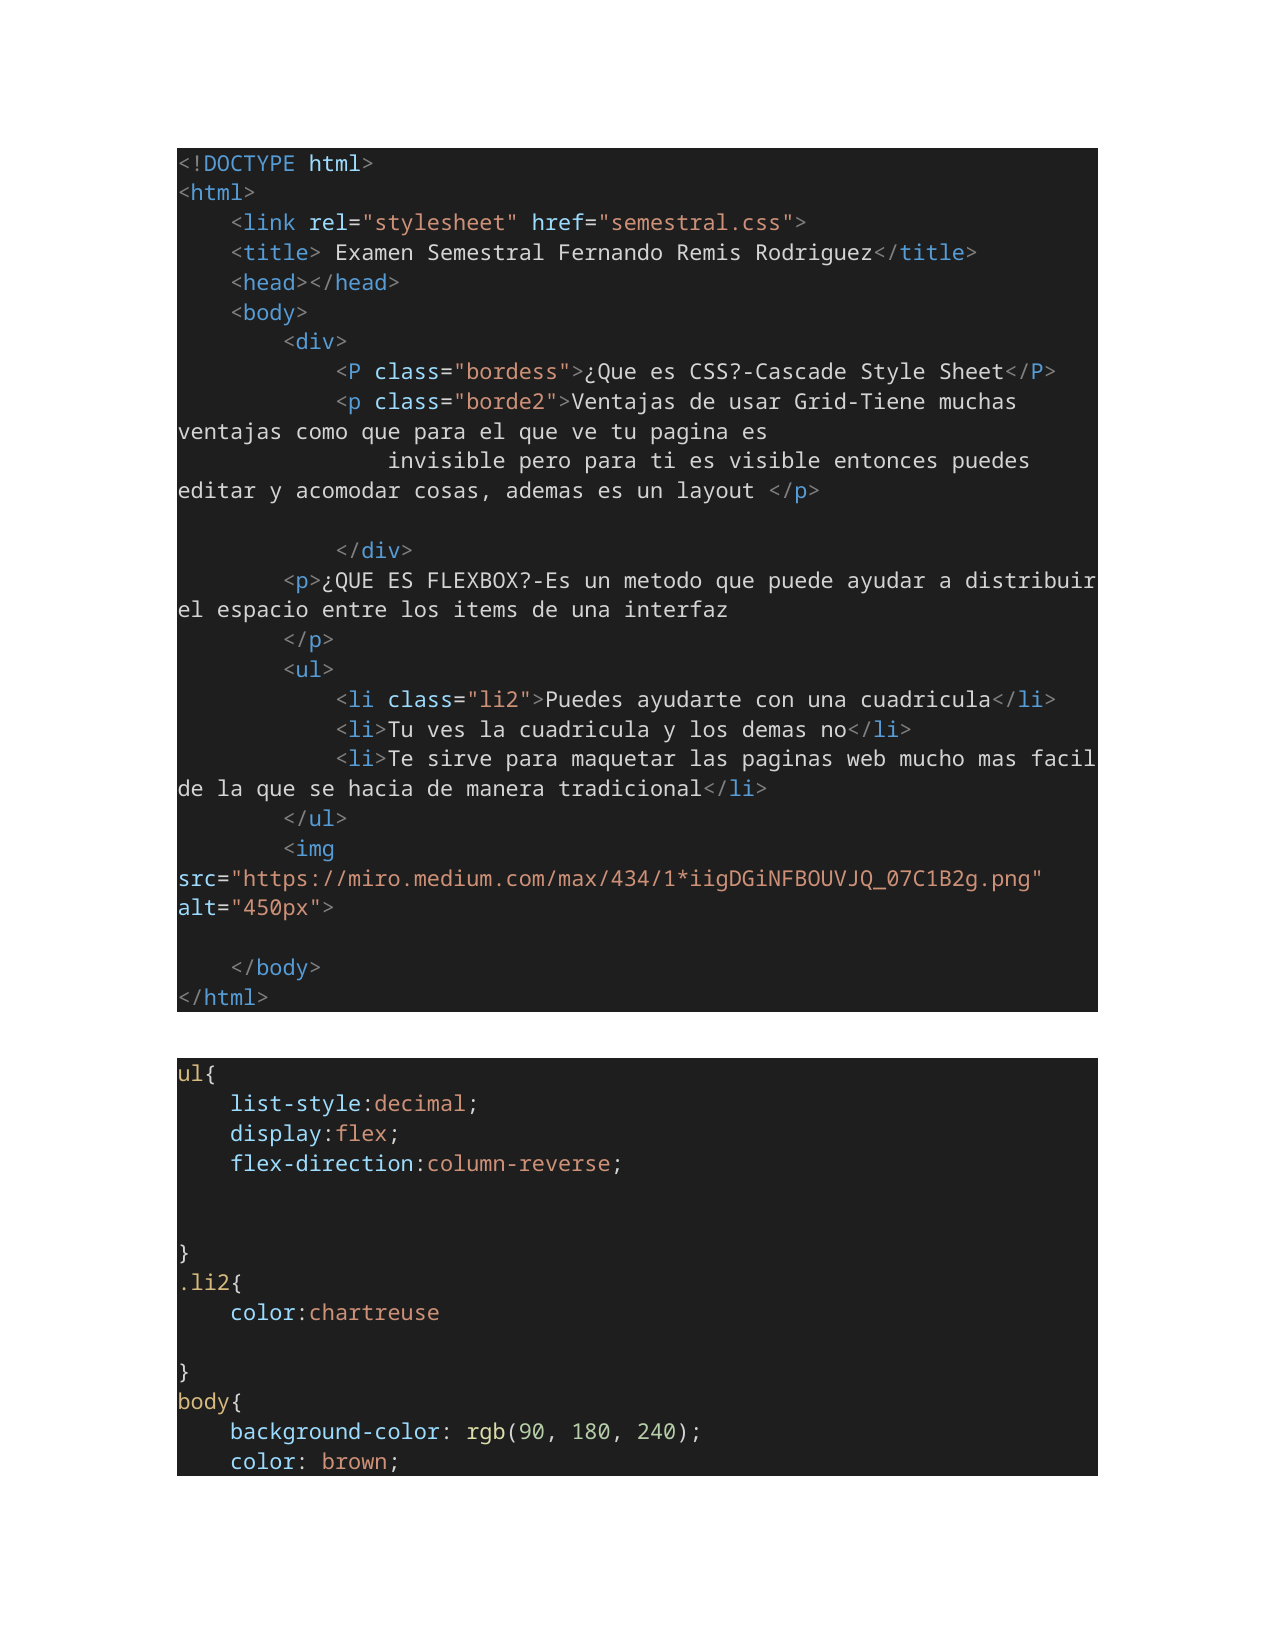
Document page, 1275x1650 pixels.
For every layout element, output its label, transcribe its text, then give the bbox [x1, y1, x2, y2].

text <li class="li2">Puedes ayudarte con una cuadricula</li> [177, 684, 1098, 714]
text <img src="https://miro.medium.com/max/434/1*iigDGiNFBOUVJQ_07C1B2g.png" alt="450px"> [177, 833, 1098, 922]
text display:flex; [177, 1118, 1098, 1148]
text </div> [177, 535, 1098, 565]
text invisible pero para ti es visible entonces puedes editar y acomodar cosas, ademas es un layout </p> [177, 446, 1098, 505]
text <head></head> [177, 267, 1098, 297]
text <ul> [177, 654, 1098, 684]
text <li>Tu ves la cuadricula y los demas no</li> [177, 714, 1098, 743]
text </html> [177, 982, 1098, 1012]
text </p> [177, 624, 1098, 654]
text <link rel="stylesheet" href="semestral.css"> [177, 207, 1098, 237]
text <p class="borde2">Ventajas de usar Grid-Tiene muchas ventajas como que para el que ve tu pagina es [177, 386, 1098, 446]
text background-color: rgb(90, 180, 240); [177, 1416, 1098, 1446]
text .li2{ [177, 1267, 1098, 1297]
text <body> [177, 297, 1098, 326]
text <li>Te sirve para maquetar las paginas web mucho mas facil de la que se hacia de manera tradicional</li> [177, 743, 1098, 803]
text ul{ [177, 1058, 1098, 1088]
text <title> Examen Semestral Fernando Remis Rodriguez</title> [177, 237, 1098, 267]
text color: brown; [177, 1446, 1098, 1476]
text list-style:decimal; [177, 1088, 1098, 1118]
text flex-direction:column-reverse; [177, 1148, 1098, 1178]
text </body> [177, 952, 1098, 982]
text <p>¿QUE ES FLEXBOX?-Es un metodo que puede ayudar a distribuir el espacio entre los items de una interfaz [177, 565, 1098, 624]
text <html> [177, 177, 1098, 207]
text } [177, 1356, 1098, 1386]
text } [177, 1237, 1098, 1267]
text body{ [177, 1386, 1098, 1416]
text <div> [177, 326, 1098, 356]
text </ul> [177, 803, 1098, 833]
text color:chartreuse [177, 1297, 1098, 1327]
text <P class="bordess">¿Que es CSS?-Cascade Style Sheet</P> [177, 356, 1098, 386]
text <!DOCTYPE html> [177, 148, 1098, 177]
